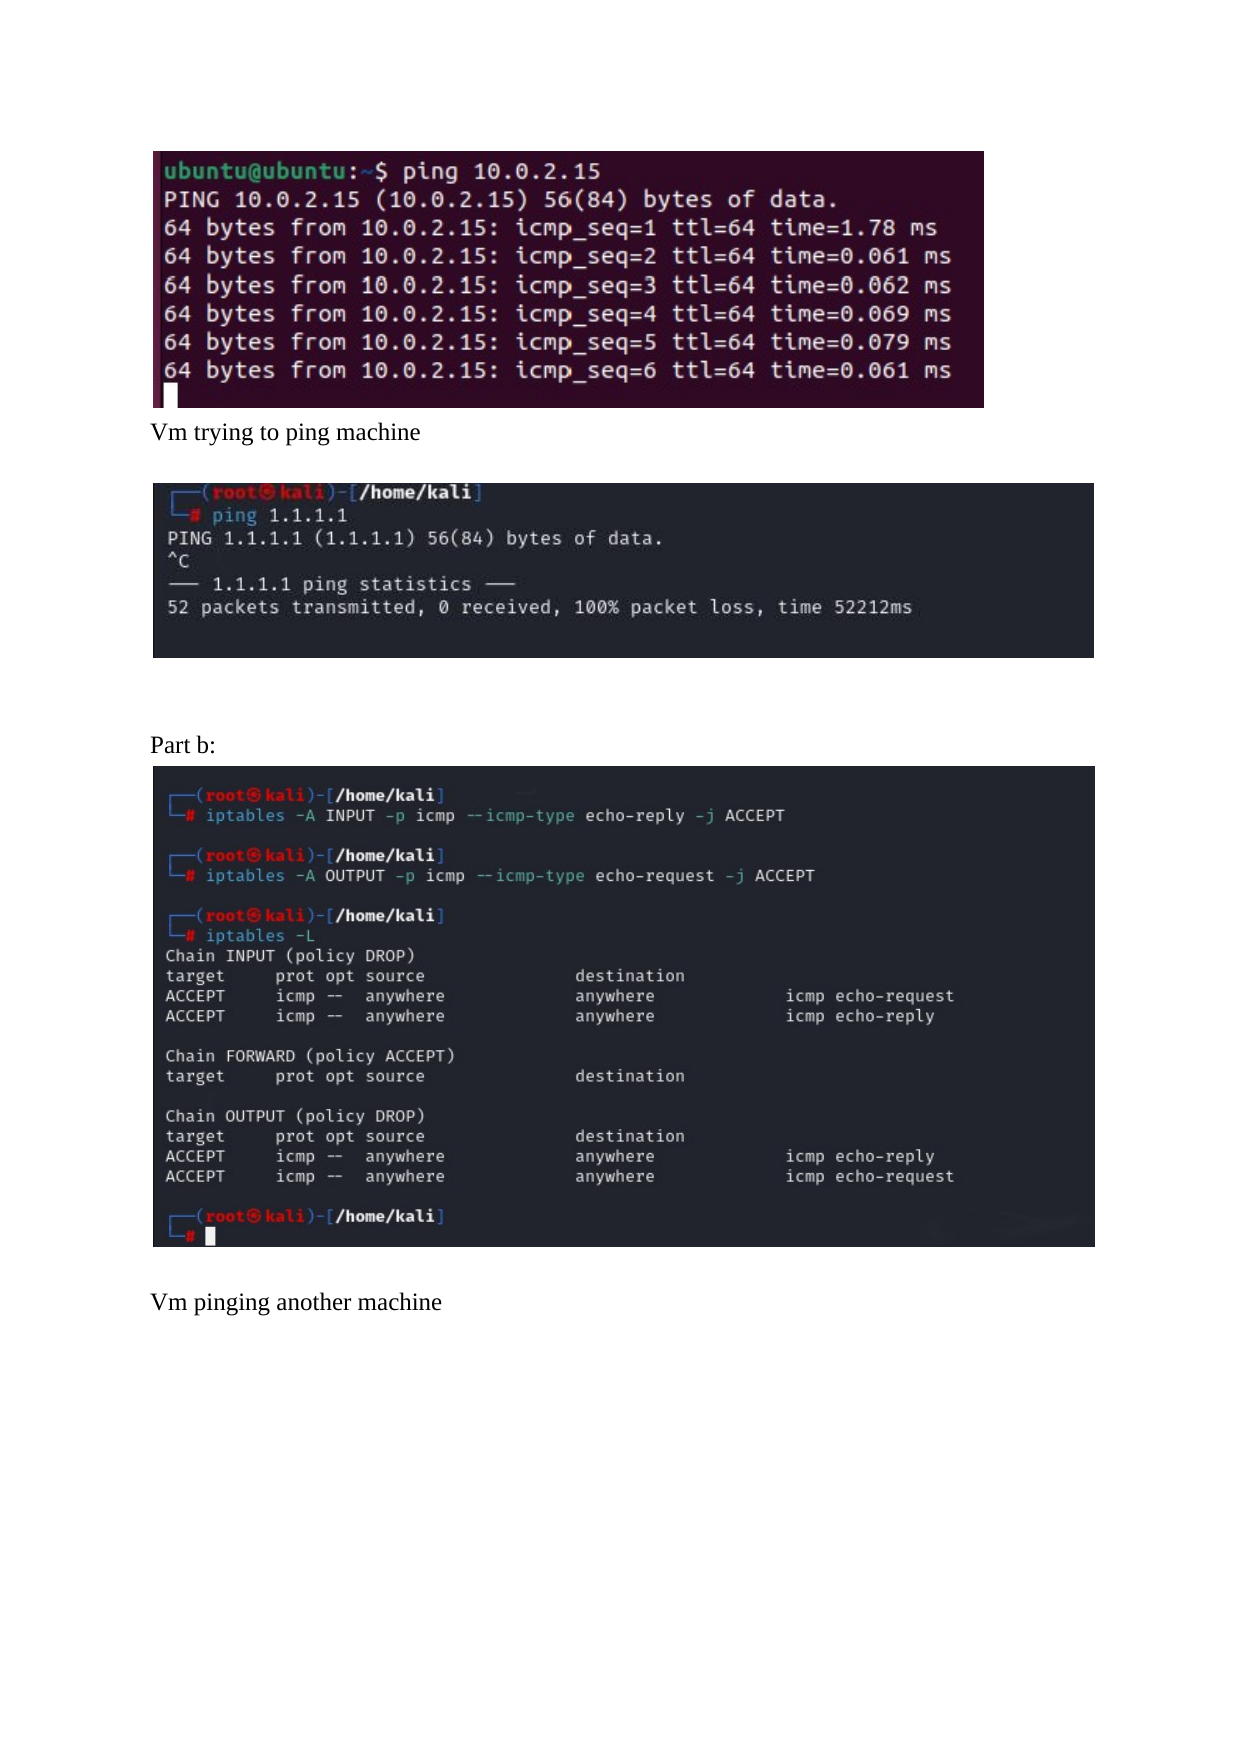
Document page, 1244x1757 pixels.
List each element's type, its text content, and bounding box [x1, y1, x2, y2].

text Part b: [150, 731, 1108, 759]
text Vm pinging another machine [150, 1287, 1108, 1316]
text Vm trying to ping machine [150, 417, 1108, 446]
picture [153, 151, 984, 408]
picture [153, 766, 1095, 1247]
picture [153, 483, 1094, 658]
